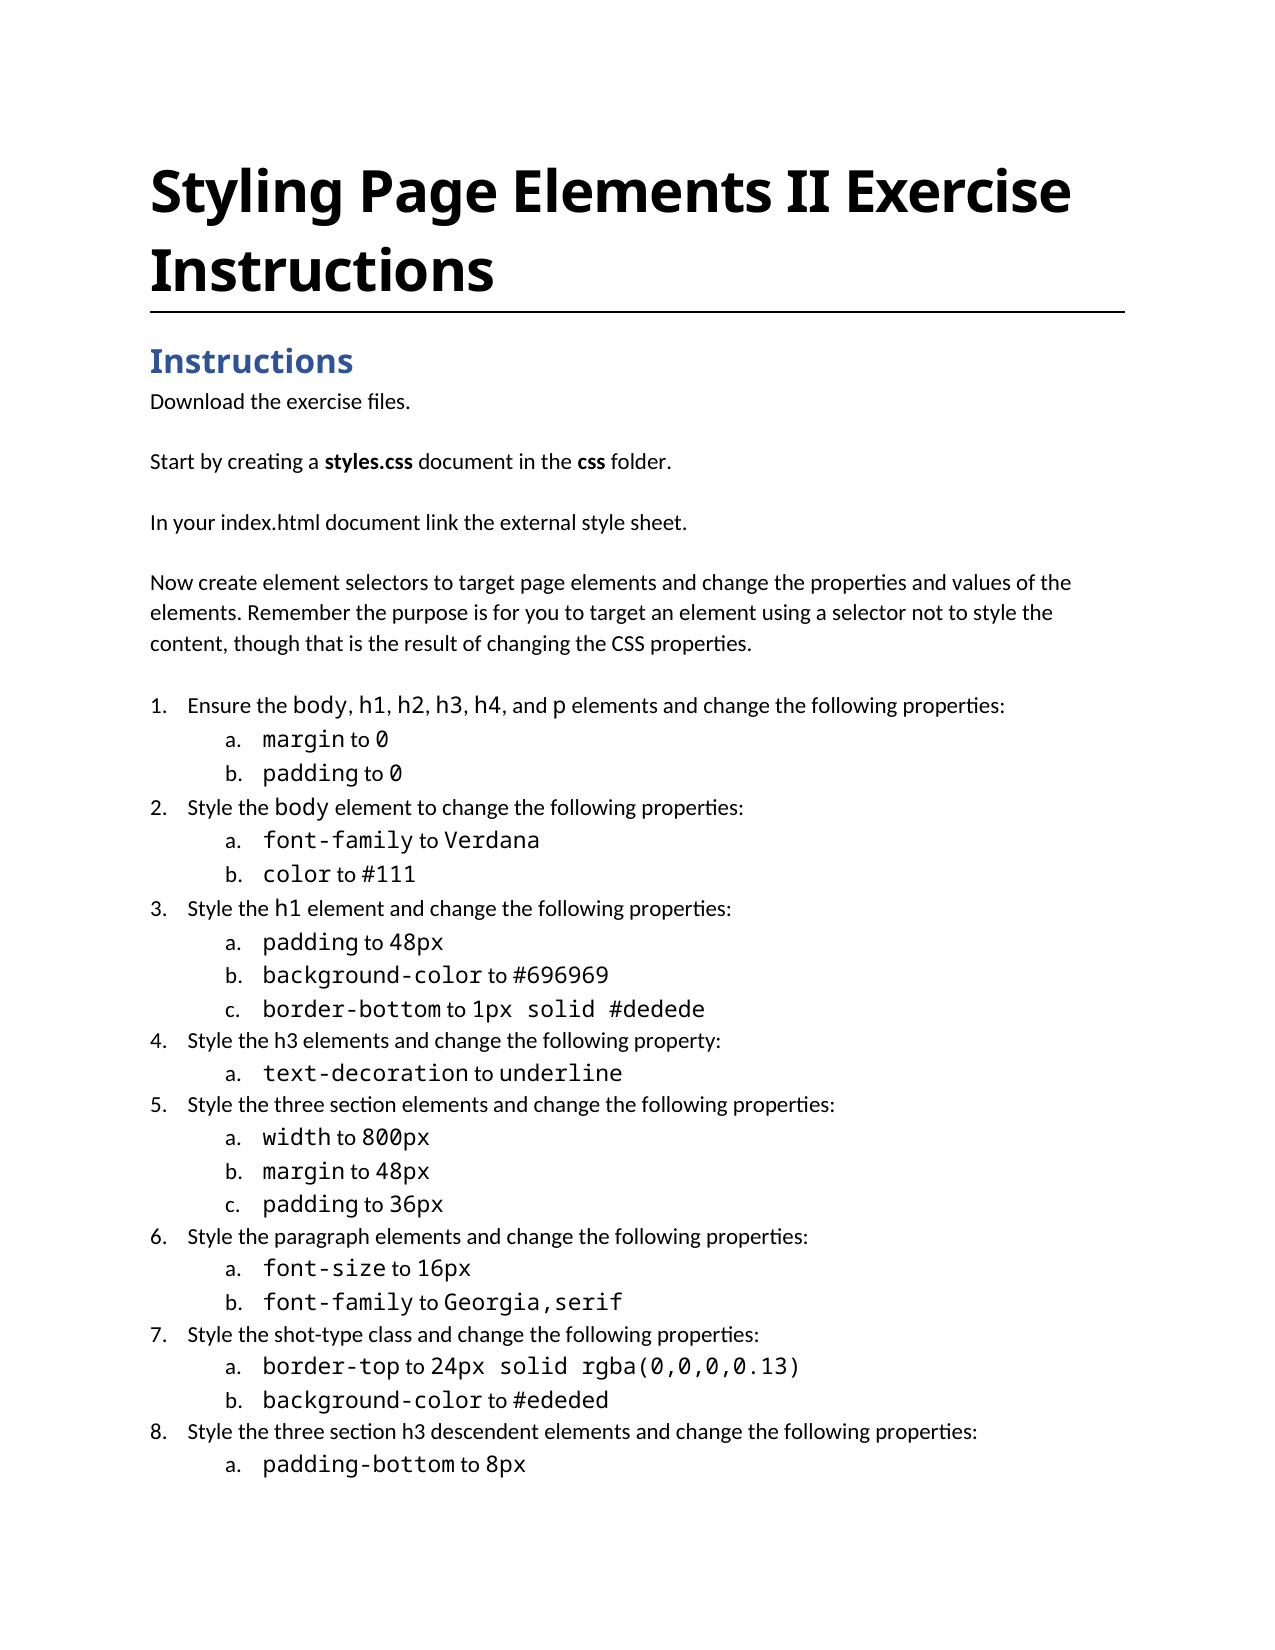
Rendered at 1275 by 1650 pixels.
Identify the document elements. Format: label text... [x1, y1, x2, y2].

list text-decoration to underline [225, 1057, 1125, 1088]
list margin to 0 [225, 723, 1125, 754]
text Start by creating a styles.css document in the css folder. [150, 447, 1125, 476]
list Style the paragraph elements and change the following properties: [150, 1222, 1125, 1250]
list Style the three section h3 descendent elements and change the following properties: [150, 1417, 1125, 1446]
list font-size to 16px [225, 1252, 1125, 1283]
list Style the three section elements and change the following properties: [150, 1091, 1125, 1119]
list padding to 36px [225, 1188, 1125, 1219]
list Style the body element to change the following properties: [150, 790, 1125, 822]
list padding-bottom to 8px [225, 1448, 1125, 1479]
list background-color to #696969 [225, 959, 1125, 990]
list Style the h1 element and change the following properties: [150, 892, 1125, 923]
text Now create element selectors to target page elements and change the properties and values of the elements. Remember the purpose is for you to target an element using a selector not to style the content, though that is the result of changing the CSS properties. [150, 568, 1125, 657]
list border-top to 24px solid rgba(0,0,0,0.13) [225, 1350, 1125, 1381]
text In your index.html document link the external style sheet. [150, 508, 1125, 536]
title Styling Page Elements II Exercise Instructions [150, 150, 1125, 311]
list font-family to Verdana [225, 824, 1125, 855]
subtitle Instructions [150, 338, 1125, 383]
list color to #111 [225, 858, 1125, 889]
list padding to 0 [225, 757, 1125, 788]
list font-family to Georgia,serif [225, 1286, 1125, 1317]
list Style the shot-type class and change the following properties: [150, 1320, 1125, 1348]
list border-bottom to 1px solid #dedede [225, 993, 1125, 1024]
list background-color to #ededed [225, 1384, 1125, 1415]
list margin to 48px [225, 1154, 1125, 1186]
list Style the h3 elements and change the following property: [150, 1027, 1125, 1055]
list Ensure the body, h1, h2, h3, h4, and p elements and change the following properties: [150, 689, 1125, 720]
list width to 800px [225, 1121, 1125, 1152]
list padding to 48px [225, 925, 1125, 957]
text Download the exercise files. [150, 387, 1125, 415]
